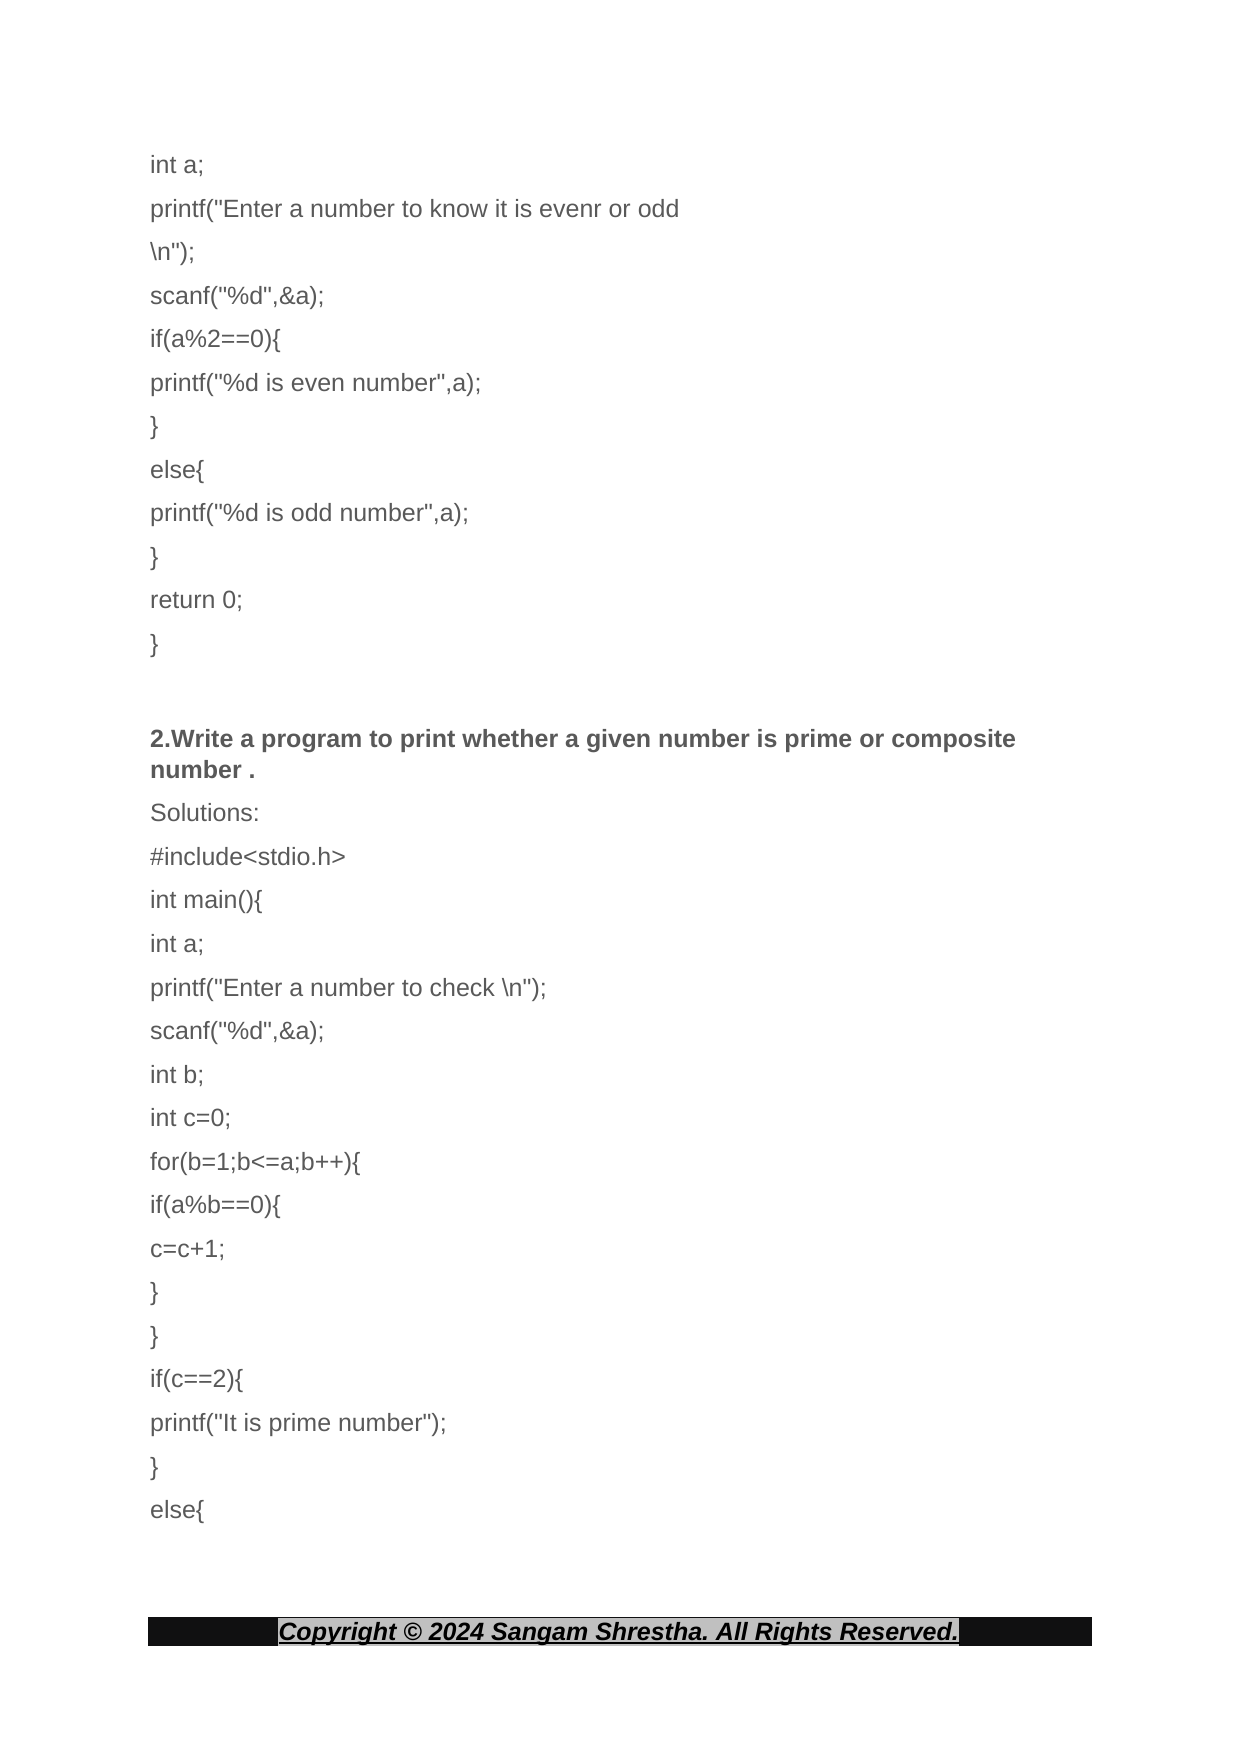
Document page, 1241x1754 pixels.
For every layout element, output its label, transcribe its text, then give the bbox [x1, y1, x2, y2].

text if(a%2==0){ [150, 324, 1090, 353]
text if(c==2){ [150, 1364, 1090, 1393]
text printf("Enter a number to know it is evenr or odd [150, 193, 1090, 222]
text scanf("%d",&a); [150, 1016, 1090, 1045]
text } [150, 1321, 1090, 1349]
text int a; [150, 929, 1090, 958]
text } [150, 411, 1090, 440]
text printf("It is prime number"); [150, 1408, 1090, 1437]
text } [150, 1277, 1090, 1306]
text return 0; [150, 585, 1090, 614]
text \n"); [150, 237, 1090, 266]
text else{ [150, 455, 1090, 483]
text else{ [150, 1495, 1090, 1524]
text Solutions: [150, 798, 1090, 827]
text printf("%d is odd number",a); [150, 498, 1090, 527]
text scanf("%d",&a); [150, 281, 1090, 309]
text int main(){ [150, 885, 1090, 914]
text int c=0; [150, 1103, 1090, 1132]
text int b; [150, 1059, 1090, 1088]
text } [150, 542, 1090, 571]
text c=c+1; [150, 1234, 1090, 1262]
text } [150, 629, 1090, 658]
text printf("%d is even number",a); [150, 368, 1090, 396]
text } [150, 1451, 1090, 1480]
text if(a%b==0){ [150, 1190, 1090, 1219]
text #include<stdio.h> [150, 842, 1090, 871]
text 2.Write a program to print whether a given number is prime or composite number . [150, 724, 1090, 783]
text for(b=1;b<=a;b++){ [150, 1147, 1090, 1175]
text int a; [150, 150, 1090, 179]
text printf("Enter a number to check \n"); [150, 972, 1090, 1001]
